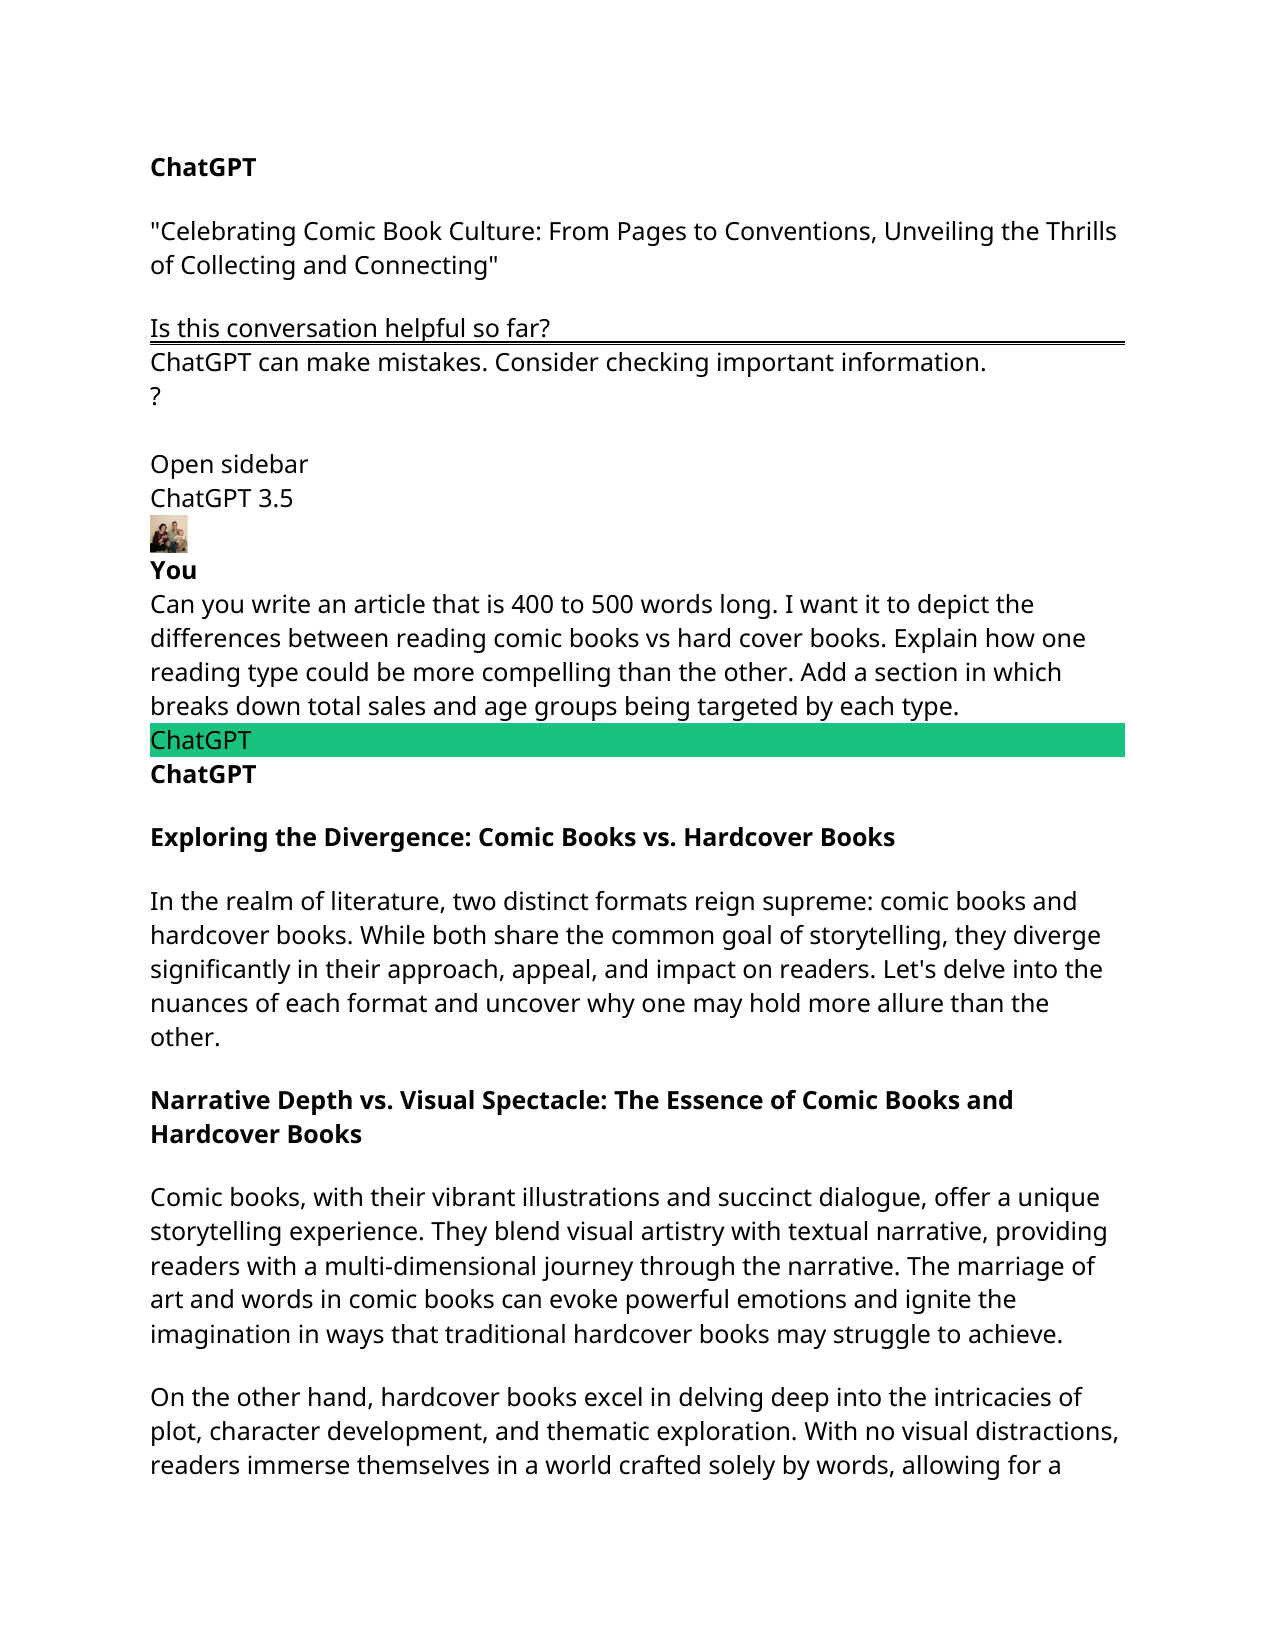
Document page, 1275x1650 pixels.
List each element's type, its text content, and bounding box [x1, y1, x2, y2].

text "Celebrating Comic Book Culture: From Pages to Conventions, Unveiling the Thrills of Collecting and Connecting" [150, 213, 1125, 281]
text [150, 1379, 1125, 1482]
text ? [150, 379, 1125, 413]
text Exploring the Divergence: Comic Books vs. Hardcover Books [150, 820, 1125, 854]
text Open sidebar [150, 447, 1125, 481]
text ChatGPT can make mistakes. Consider checking important information. [150, 345, 1125, 379]
text In the realm of literature, two distinct formats reign supreme: comic books and hardcover books. While both share the common goal of storytelling, they diverge significantly in their approach, appeal, and impact on readers. Let's delve into the nuances of each format and uncover why one may hold more allure than the other. [150, 883, 1125, 1053]
text ChatGPT [150, 150, 1125, 184]
text Narrative Depth vs. Visual Spectacle: The Essence of Comic Books and Hardcover Books [150, 1083, 1125, 1151]
text ChatGPT [150, 757, 1125, 791]
text Is this conversation helpful so far? [150, 311, 1125, 341]
text You [150, 552, 1125, 586]
text ChatGPT [150, 723, 1125, 757]
picture [150, 515, 188, 553]
text ChatGPT 3.5 [150, 481, 1125, 515]
text Comic books, with their vibrant illustrations and succinct dialogue, offer a unique storytelling experience. They blend visual artistry with textual narrative, providing readers with a multi-dimensional journey through the narrative. The marriage of art and words in comic books can evoke powerful emotions and ignite the imagination in ways that traditional hardcover books may struggle to achieve. [150, 1180, 1125, 1350]
text Can you write an article that is 400 to 500 words long. I want it to depict the differences between reading comic books vs hard cover books. Explain how one reading type could be more compelling than the other. Add a section in which breaks down total sales and age groups being targeted by each type. [150, 586, 1125, 723]
